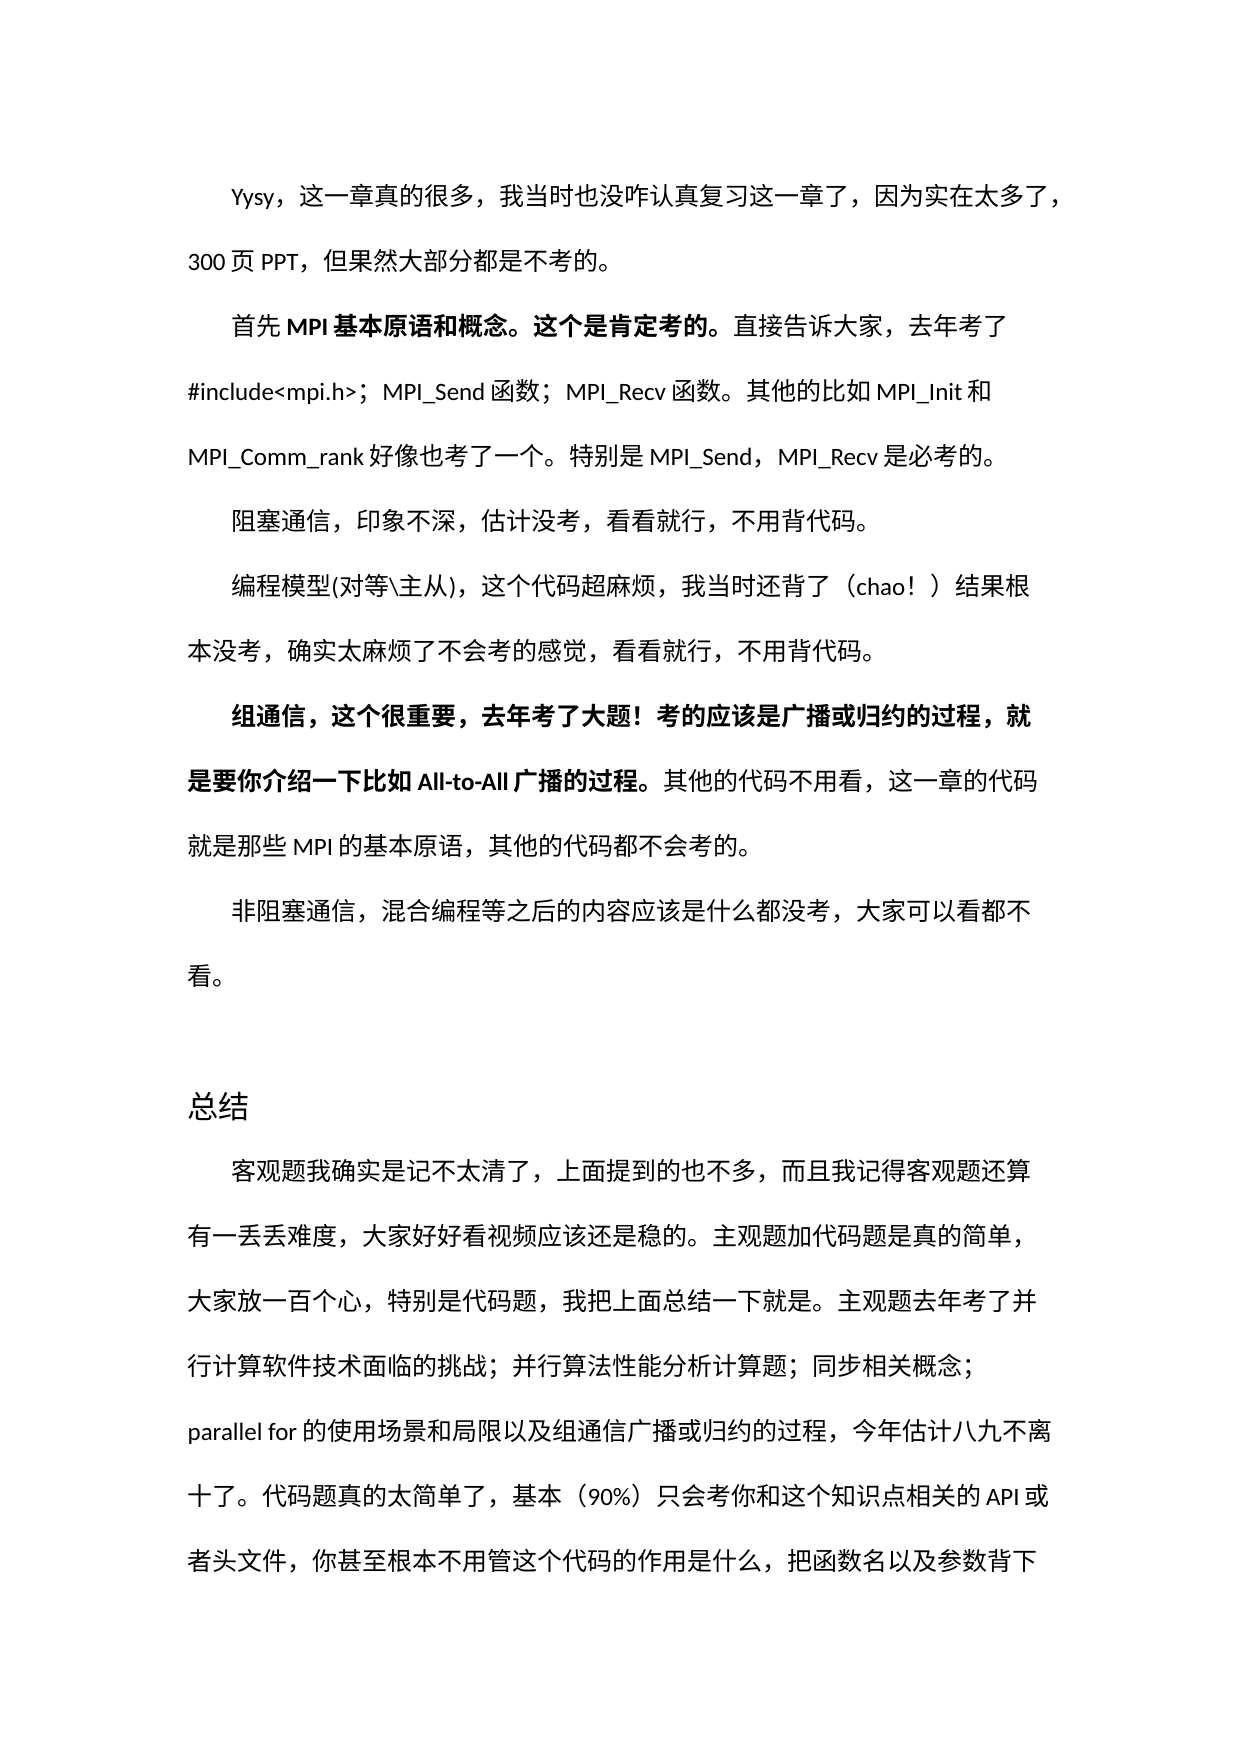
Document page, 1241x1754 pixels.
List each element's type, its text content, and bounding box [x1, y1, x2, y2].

text 组通信，这个很重要，去年考了大题！考的应该是广播或归约的过程，就是要你介绍一下比如All-to-All广播的过程。其他的代码不用看，这一章的代码就是那些MPI的基本原语，其他的代码都不会考的。 [187, 682, 1053, 877]
text 编程模型(对等\主从)，这个代码超麻烦，我当时还背了（chao！）结果根本没考，确实太麻烦了不会考的感觉，看看就行，不用背代码。 [187, 552, 1053, 682]
text Yysy，这一章真的很多，我当时也没咋认真复习这一章了，因为实在太多了，300页PPT，但果然大部分都是不考的。 [187, 162, 1053, 292]
text 非阻塞通信，混合编程等之后的内容应该是什么都没考，大家可以看都不看。 [187, 877, 1053, 1007]
text 阻塞通信，印象不深，估计没考，看看就行，不用背代码。 [187, 487, 1053, 552]
text 总结 [187, 1072, 1053, 1137]
text 首先MPI基本原语和概念。这个是肯定考的。直接告诉大家，去年考了#include<mpi.h>；MPI_Send函数；MPI_Recv函数。其他的比如MPI_Init和MPI_Comm_rank好像也考了一个。特别是MPI_Send，MPI_Recv是必考的。 [187, 292, 1053, 487]
